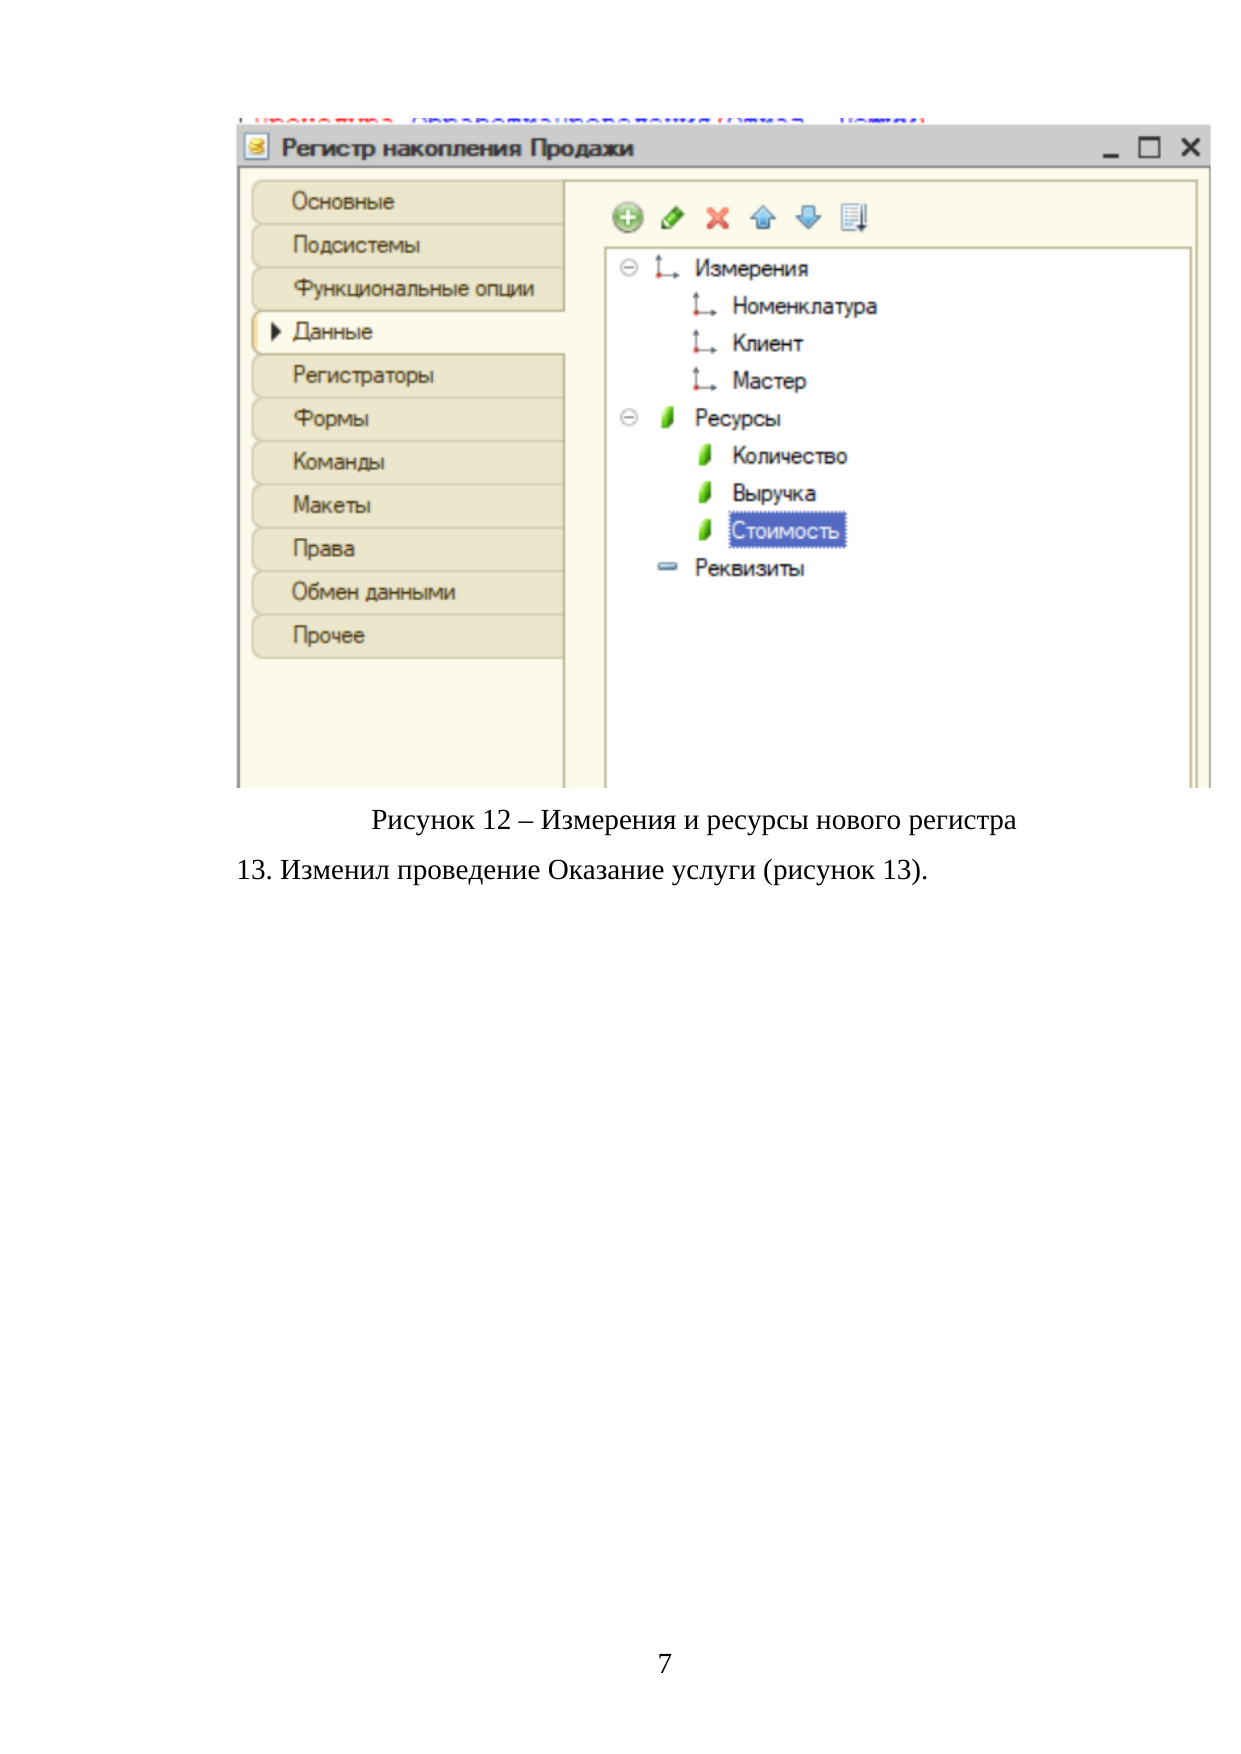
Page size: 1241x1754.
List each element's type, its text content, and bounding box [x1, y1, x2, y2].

list Рисунок 12 – Измерения и ресурсы нового регистра [236, 802, 1152, 835]
list 13. Изменил проведение Оказание услуги (рисунок 13). [236, 852, 1152, 886]
picture [236, 118, 1211, 788]
